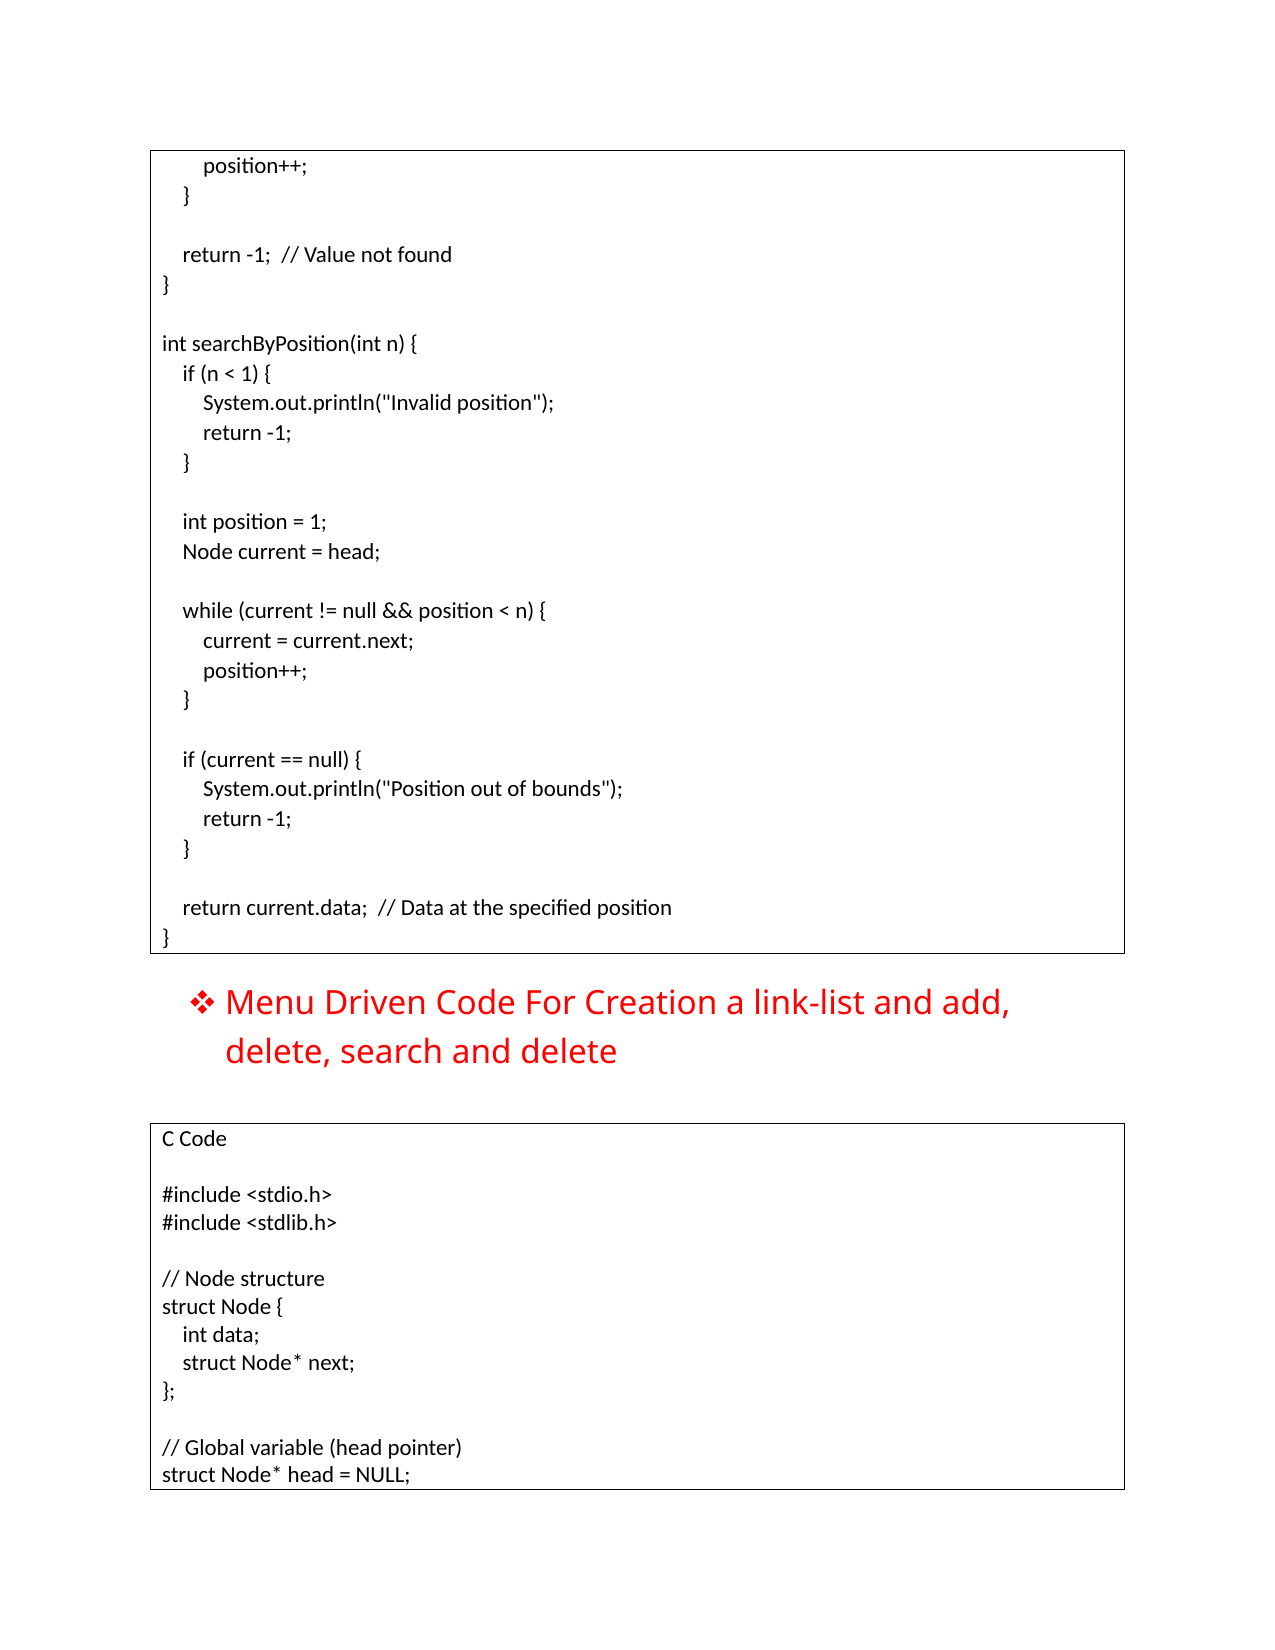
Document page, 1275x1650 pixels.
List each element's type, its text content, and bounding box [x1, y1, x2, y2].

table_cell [151, 151, 1124, 952]
subtitle Menu Driven Code For Creation a link-list and add, delete, search and delete [187, 978, 1125, 1073]
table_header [151, 1124, 1124, 1489]
